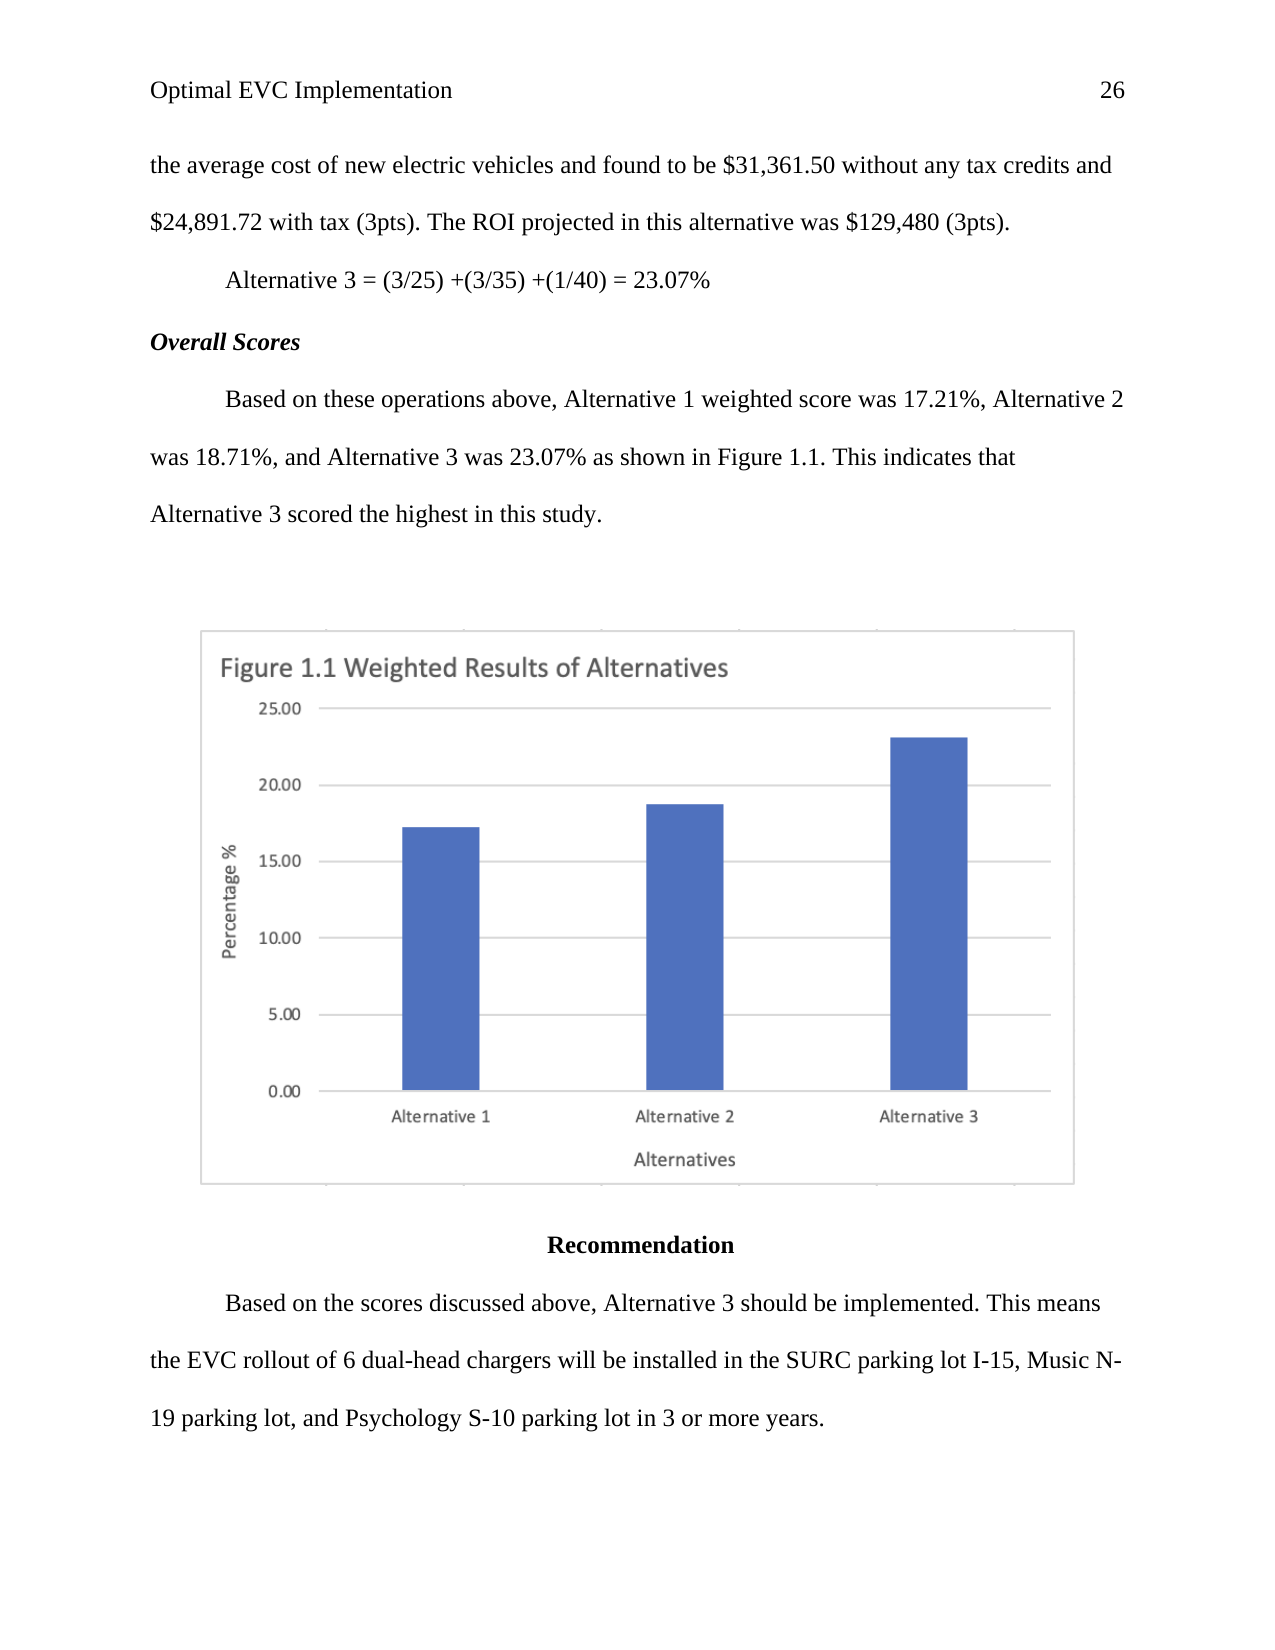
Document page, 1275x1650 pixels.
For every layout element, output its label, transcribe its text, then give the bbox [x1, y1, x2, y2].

subtitle Recommendation [150, 1230, 1125, 1259]
text Alternative 3 = (3/25) +(3/35) +(1/40) = 23.07% [150, 265, 1125, 294]
picture [200, 629, 1075, 1186]
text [150, 150, 1125, 236]
text Based on the scores discussed above, Alternative 3 should be implemented. This means the EVC rollout of 6 dual-head chargers will be installed in the SURC parking lot I-15, Music N-19 parking lot, and Psychology S-10 parking lot in 3 or more years. [150, 1288, 1125, 1432]
text Based on these operations above, Alternative 1 weighted score was 17.21%, Alternative 2 was 18.71%, and Alternative 3 was 23.07% as shown in Figure 1.1. This indicates that Alternative 3 scored the highest in this study. [150, 384, 1125, 528]
subtitle Overall Scores [150, 327, 1125, 355]
